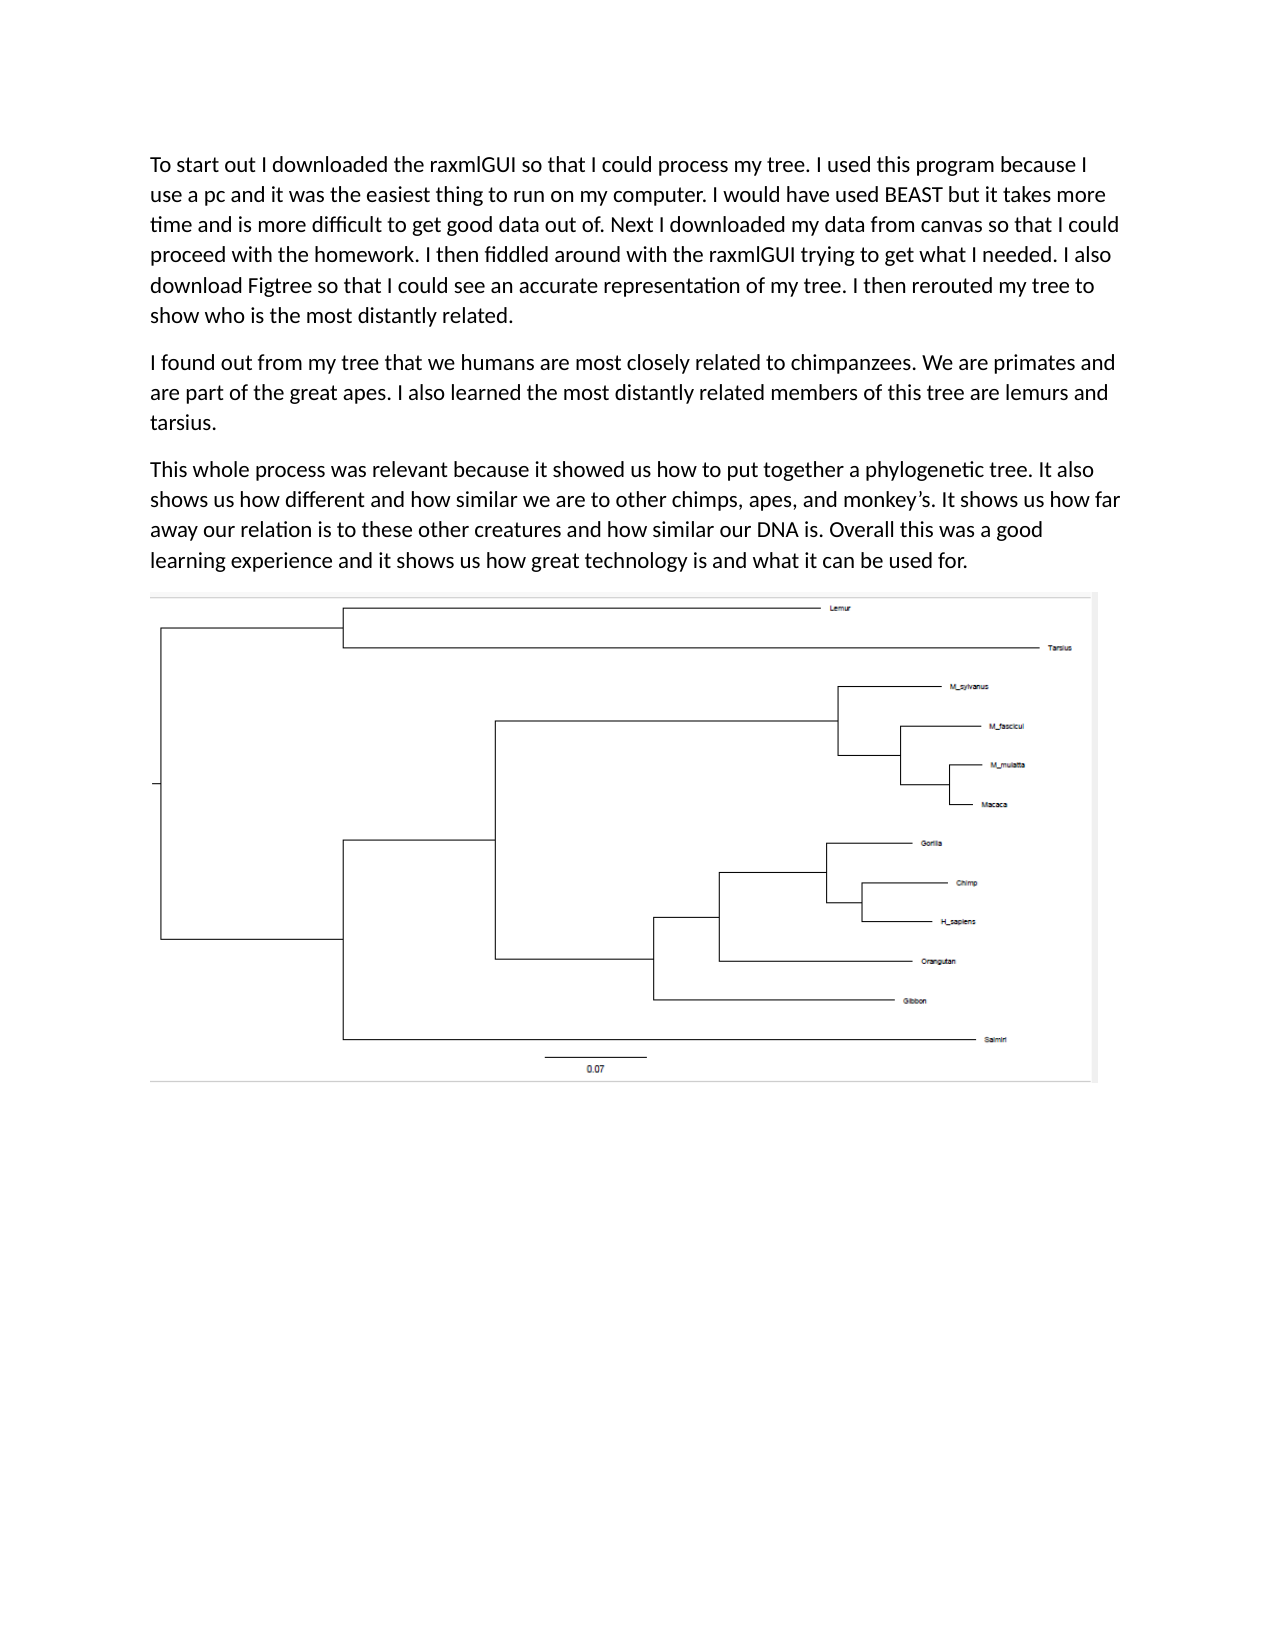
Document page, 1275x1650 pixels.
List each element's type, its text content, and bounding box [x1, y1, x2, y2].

text To start out I downloaded the raxmlGUI so that I could process my tree. I used this program because I use a pc and it was the easiest thing to run on my computer. I would have used BEAST but it takes more time and is more difficult to get good data out of. Next I downloaded my data from canvas so that I could proceed with the homework. I then fiddled around with the raxmlGUI trying to get what I needed. I also download Figtree so that I could see an accurate representation of my tree. I then rerouted my tree to show who is the most distantly related. [150, 150, 1125, 329]
text I found out from my tree that we humans are most closely related to chimpanzees. We are primates and are part of the great apes. I also learned the most distantly related members of this tree are lemurs and tarsius. [150, 348, 1125, 436]
text This whole process was relevant because it showed us how to put together a phylogenetic tree. It also shows us how different and how similar we are to other chimps, apes, and monkey’s. It shows us how far away our relation is to these other creatures and how similar our DNA is. Overall this was a good learning experience and it shows us how great technology is and what it can be used for. [150, 455, 1125, 574]
picture [150, 592, 1098, 1083]
